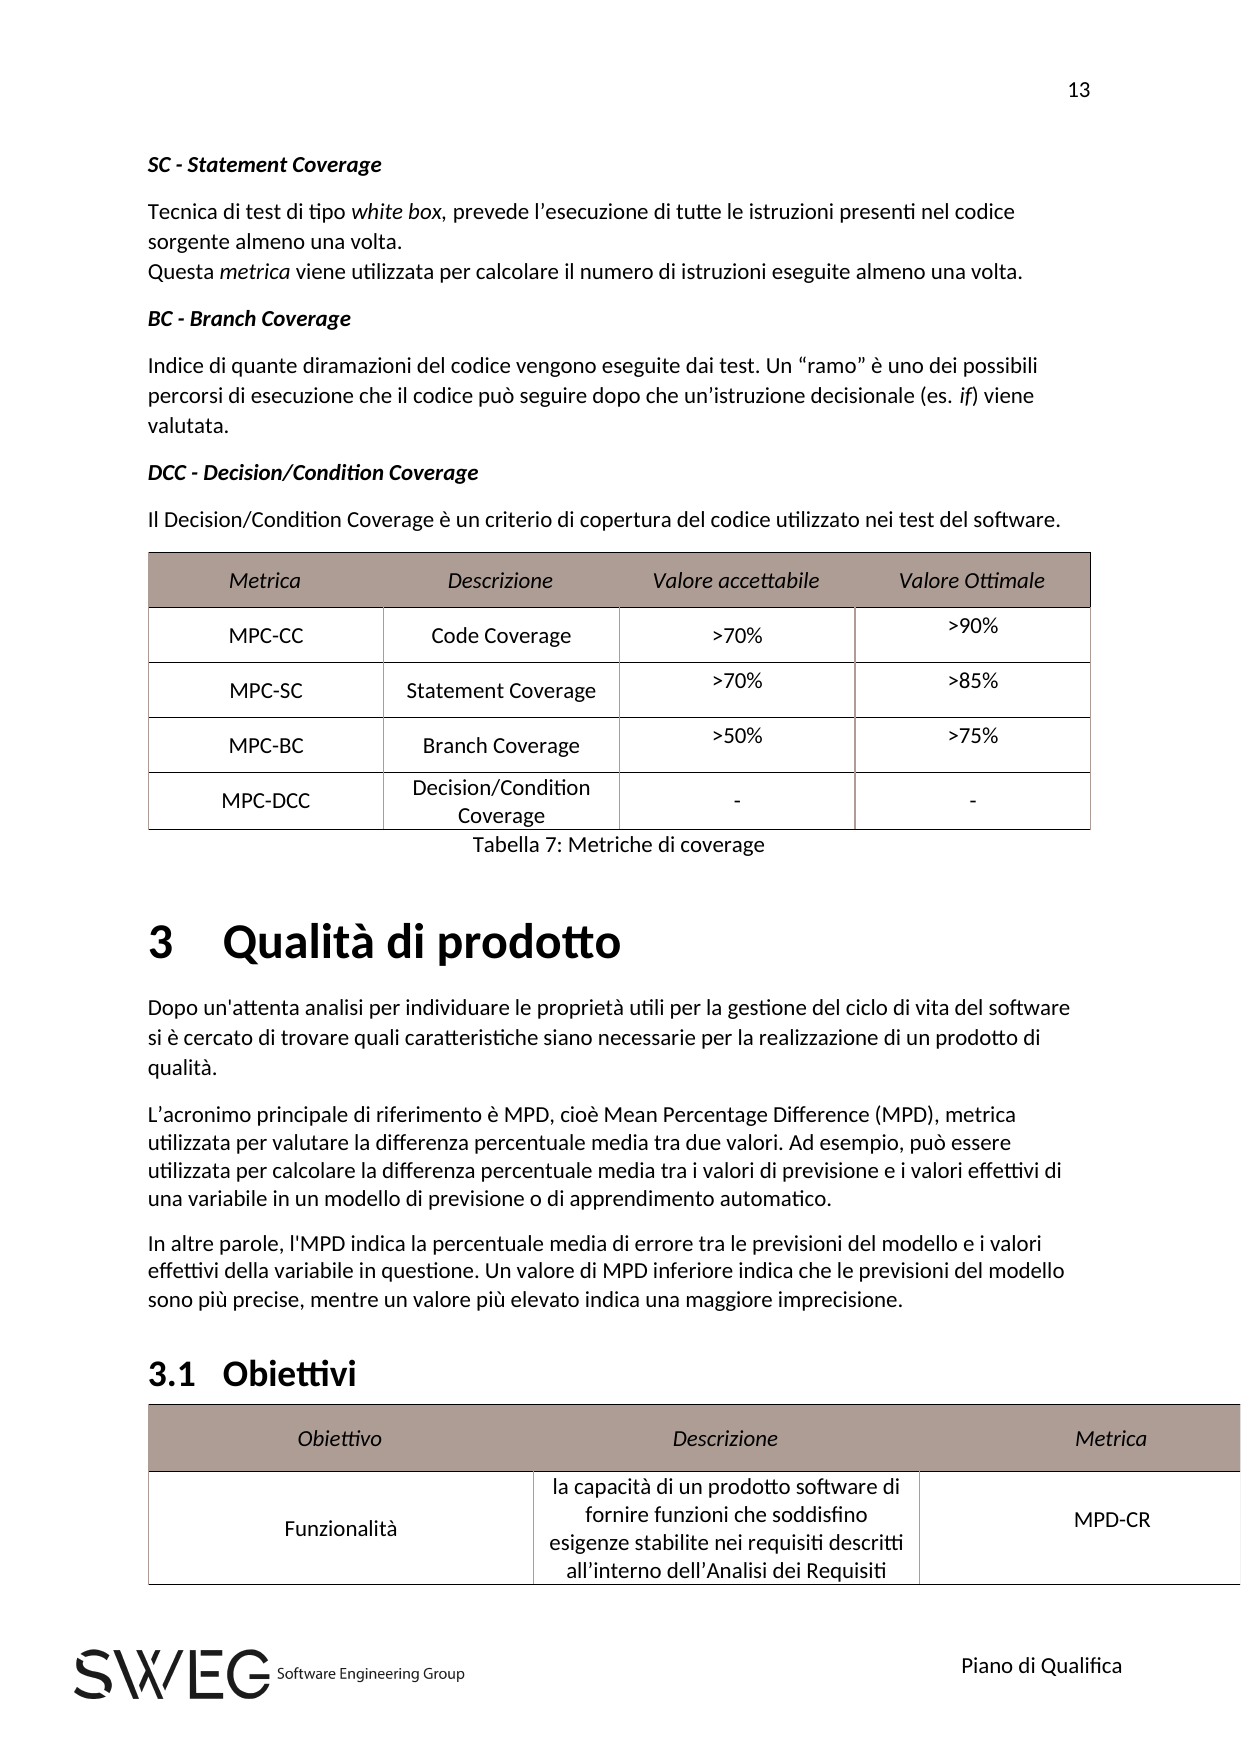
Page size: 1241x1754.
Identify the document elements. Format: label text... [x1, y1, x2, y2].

table_cell Funzionalità [149, 1472, 533, 1584]
text Tecnica di test di tipo white box, prevede l’esecuzione di tutte le istruzioni presenti nel codice sorgente almeno una volta. Questa metrica viene utilizzata per calcolare il numero di istruzioni eseguite almeno una volta. [148, 197, 1090, 285]
picture [74, 1649, 465, 1699]
text Indice di quante diramazioni del codice vengono eseguite dai test. Un “ramo” è uno dei possibili percorsi di esecuzione che il codice può seguire dopo che un’istruzione decisionale (es. if) viene valutata. [148, 351, 1090, 439]
table_cell MPC-BC [149, 718, 383, 772]
table_header Valore accettabile [620, 553, 854, 607]
text SC - Statement Coverage [148, 150, 1090, 178]
table_cell >85% [856, 663, 1090, 717]
subtitle 3.1 Obiettivi [148, 1350, 1090, 1396]
table_header Descrizione [384, 553, 619, 607]
text Dopo un'attenta analisi per individuare le proprietà utili per la gestione del ciclo di vita del software si è cercato di trovare quali caratteristiche siano necessarie per la realizzazione di un prodotto di qualità. [148, 993, 1090, 1081]
table_cell MPC-SC [149, 663, 383, 717]
subtitle 3 Qualità di prodotto [148, 910, 1090, 971]
table_cell MPC-DCC [149, 773, 383, 829]
table_cell - [856, 773, 1090, 829]
table_cell Decision/Condition Coverage [384, 773, 619, 829]
table_cell >75% [856, 718, 1090, 772]
table_cell >90% [856, 608, 1090, 662]
table_header Metrica [920, 1405, 1240, 1471]
text L’acronimo principale di riferimento è MPD, cioè Mean Percentage Difference (MPD), metrica utilizzata per valutare la differenza percentuale media tra due valori. Ad esempio, può essere utilizzata per calcolare la differenza percentuale media tra i valori di previsione e i valori effettivi di una variabile in un modello di previsione o di apprendimento automatico. [148, 1100, 1090, 1212]
table_cell Code Coverage [384, 608, 619, 662]
table_header Valore Ottimale [856, 553, 1090, 607]
table_cell MPD-CR [920, 1472, 1240, 1584]
table_header Metrica [149, 553, 383, 607]
table_cell MPC-CC [149, 608, 383, 662]
text Il Decision/Condition Coverage è un criterio di copertura del codice utilizzato nei test del software. [148, 505, 1090, 533]
text Tabella 7: Metriche di coverage [148, 830, 1090, 858]
table_cell >70% [620, 663, 854, 717]
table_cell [534, 1472, 919, 1584]
table_cell Statement Coverage [384, 663, 619, 717]
text BC - Branch Coverage [148, 304, 1090, 332]
table_header Obiettivo [149, 1405, 533, 1471]
text DCC - Decision/Condition Coverage [148, 458, 1090, 486]
table_cell - [620, 773, 854, 829]
table_cell >50% [620, 718, 854, 772]
table_header Descrizione [534, 1405, 919, 1471]
text In altre parole, l'MPD indica la percentuale media di errore tra le previsioni del modello e i valori effettivi della variabile in questione. Un valore di MPD inferiore indica che le previsioni del modello sono più precise, mentre un valore più elevato indica una maggiore imprecisione. [148, 1229, 1090, 1313]
table_cell Branch Coverage [384, 718, 619, 772]
table_cell >70% [620, 608, 854, 662]
